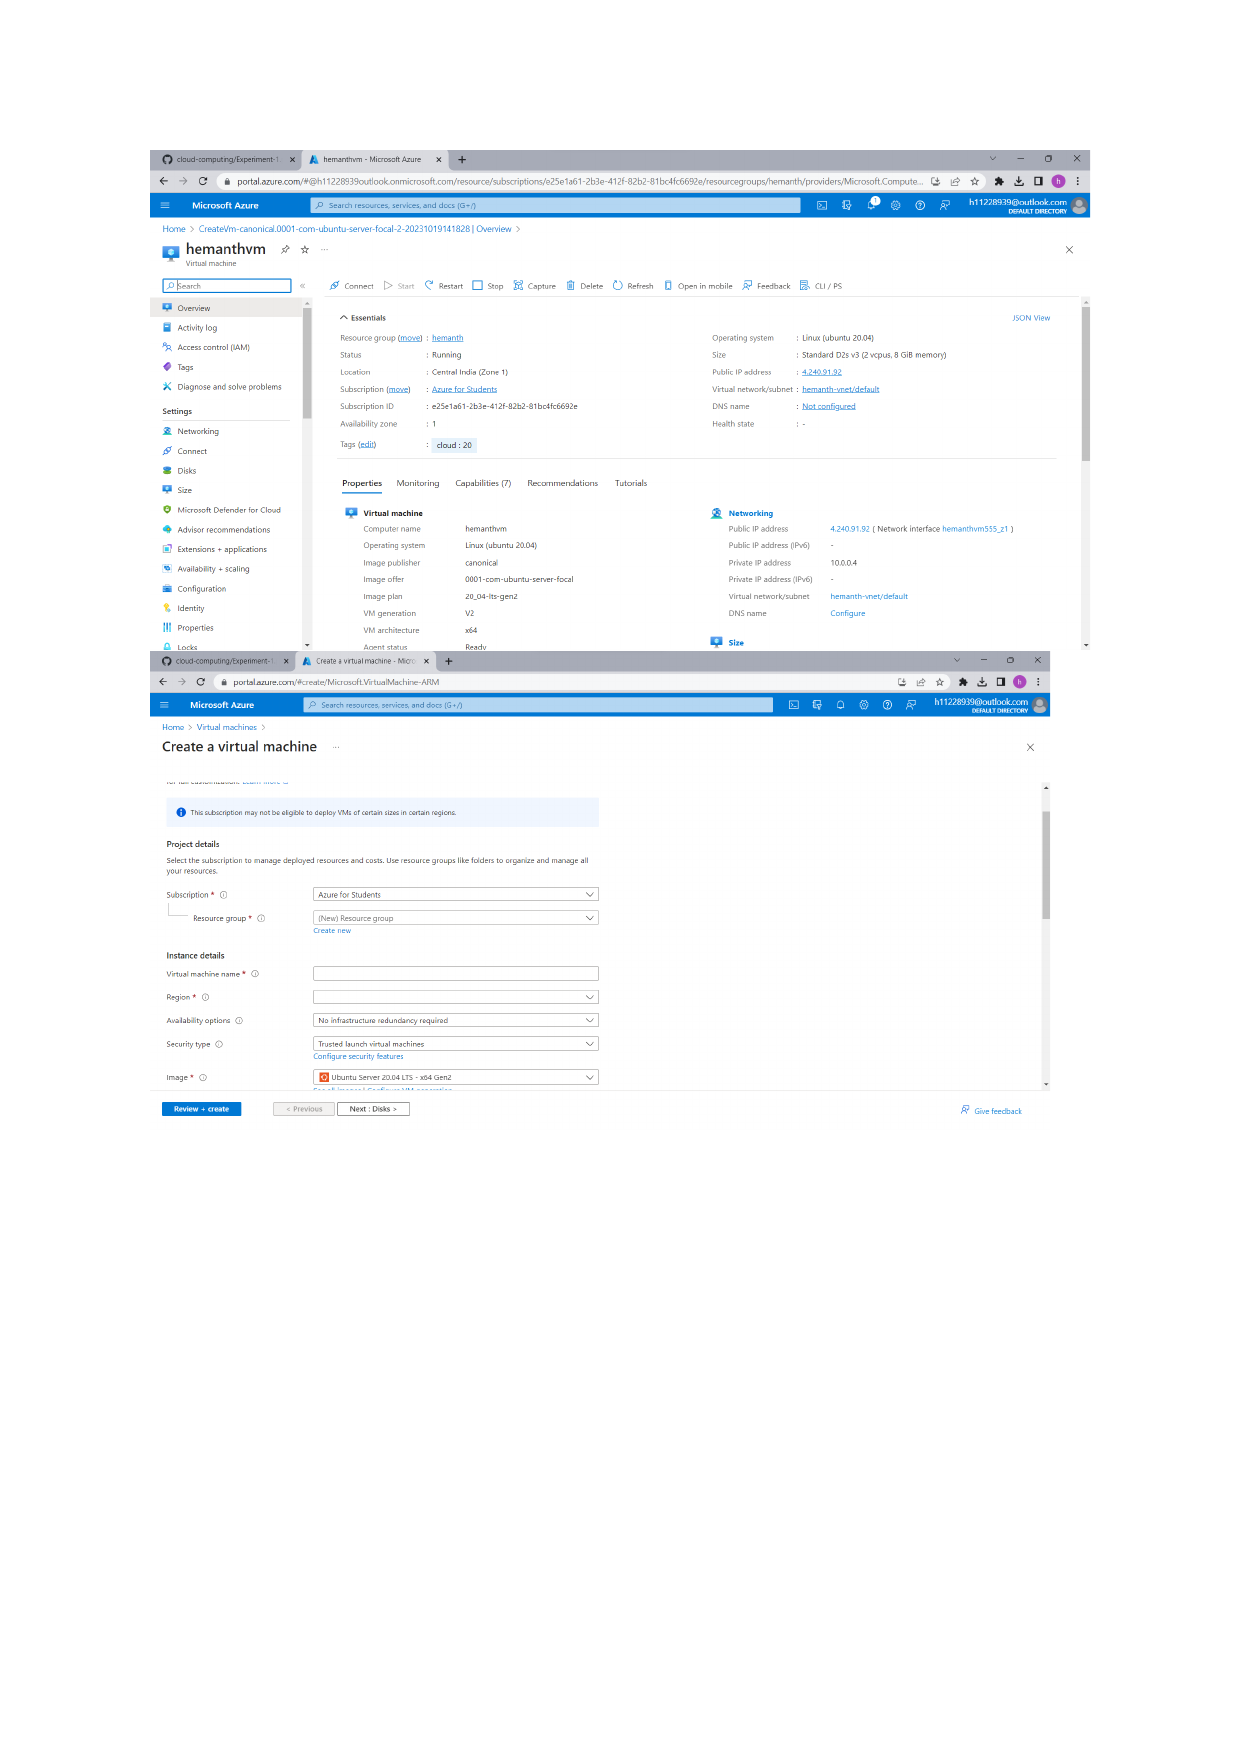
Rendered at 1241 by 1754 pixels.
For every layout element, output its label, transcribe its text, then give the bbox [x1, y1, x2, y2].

picture [150, 651, 1050, 1130]
picture [150, 150, 1091, 650]
